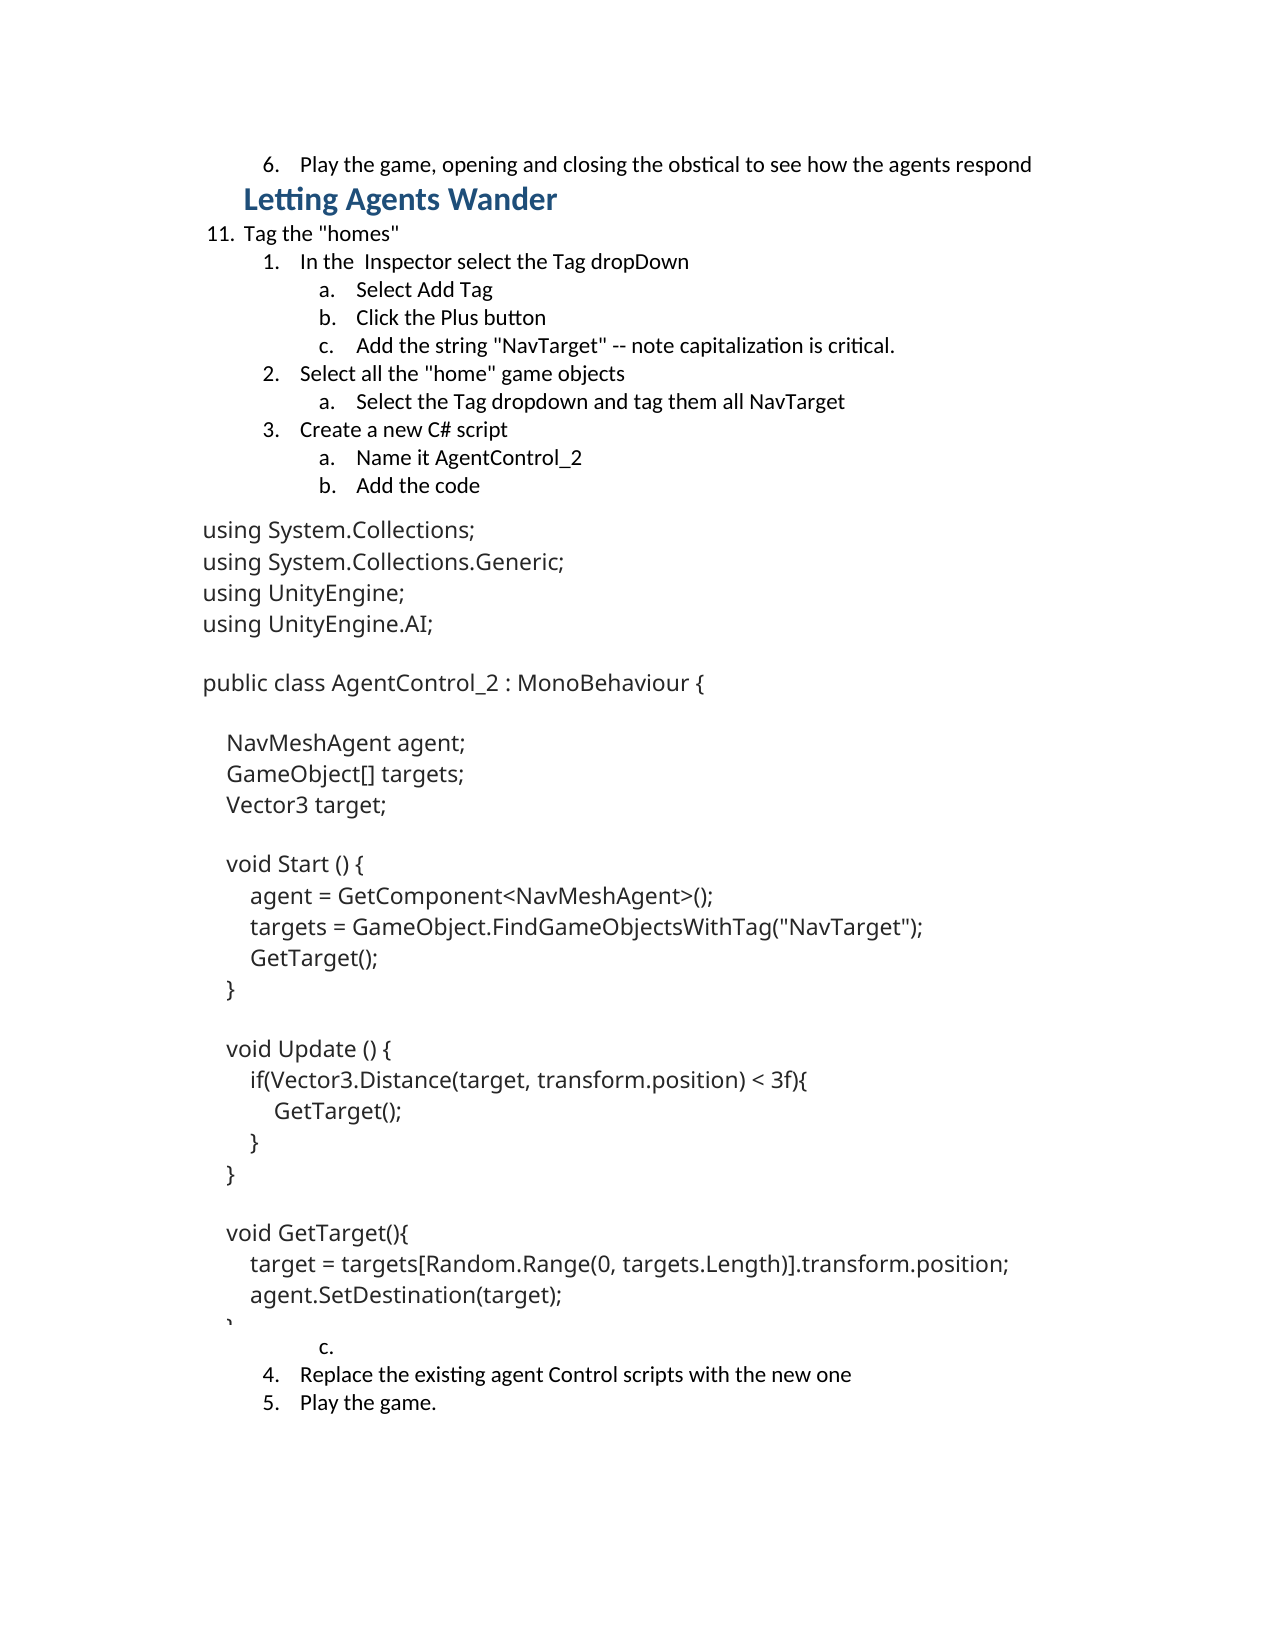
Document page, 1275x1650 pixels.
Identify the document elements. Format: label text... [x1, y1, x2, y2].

list Add the code [319, 471, 1087, 499]
text Letting Agents Wander [244, 178, 1087, 219]
list Tag the "homes" [206, 219, 1087, 247]
list Replace the existing agent Control scripts with the new one [262, 1360, 1087, 1388]
list Select Add Tag [319, 275, 1087, 303]
list Create a new C# script [262, 415, 1087, 443]
list Name it AgentControl_2 [319, 443, 1087, 471]
list Add the string "NavTarget" -- note capitalization is critical. [319, 331, 1087, 359]
list Click the Plus button [319, 303, 1087, 331]
list Select all the "home" game objects [262, 359, 1087, 387]
list Select the Tag dropdown and tag them all NavTarget [319, 387, 1087, 415]
list Play the game, opening and closing the obstical to see how the agents respond [262, 150, 1087, 178]
list In the Inspector select the Tag dropDown [262, 247, 1087, 275]
list Play the game. [262, 1388, 1087, 1416]
